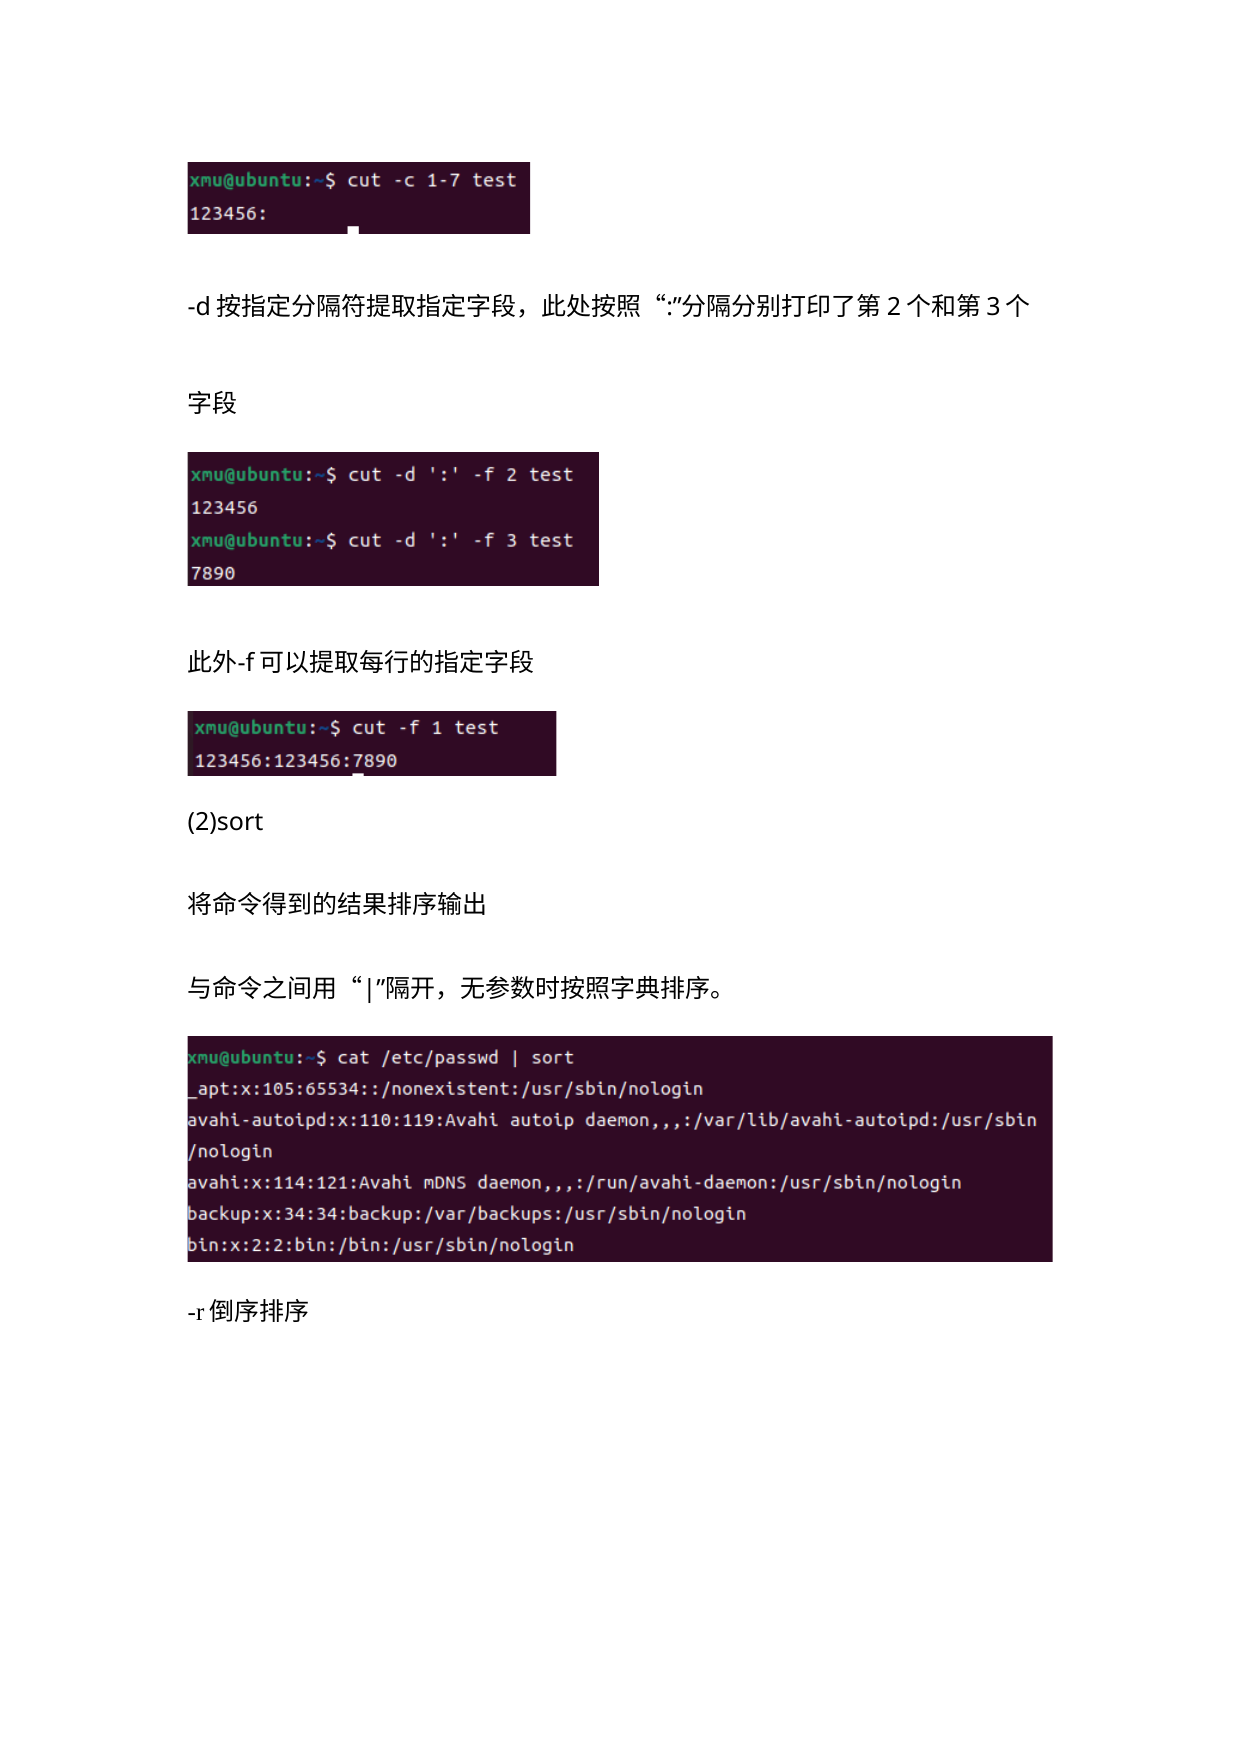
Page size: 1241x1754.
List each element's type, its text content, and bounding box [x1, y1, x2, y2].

picture [187, 162, 530, 234]
text 此外-f可以提取每行的指定字段 [187, 628, 1053, 693]
text 与命令之间用“|”隔开，无参数时按照字典排序。 [187, 954, 1053, 1019]
picture [187, 711, 557, 776]
text -r倒序排序 [187, 1277, 1053, 1342]
picture [187, 1036, 1053, 1262]
text 将命令得到的结果排序输出 [187, 871, 1053, 936]
text (2)sort [187, 788, 1053, 853]
text -d按指定分隔符提取指定字段，此处按照“:”分隔分别打印了第2个和第3个字段 [187, 272, 1053, 434]
picture [187, 452, 599, 586]
